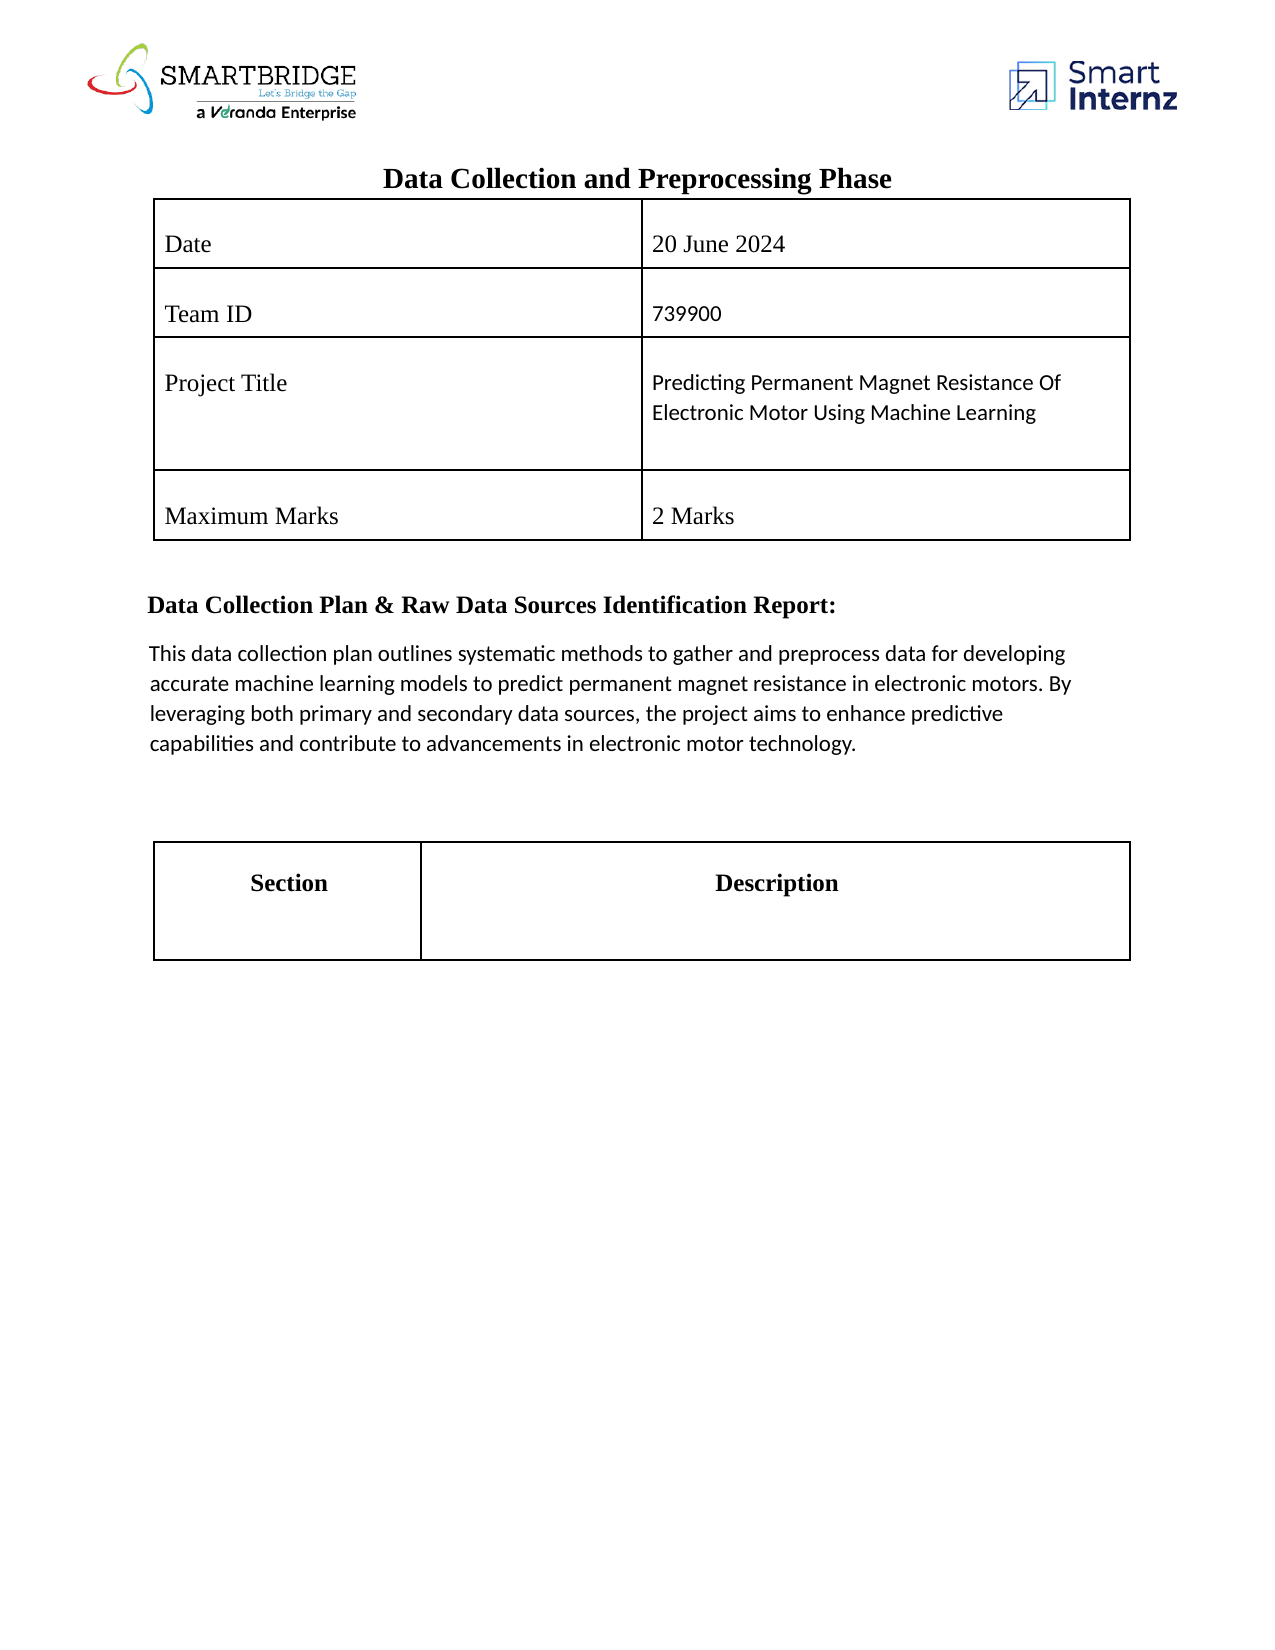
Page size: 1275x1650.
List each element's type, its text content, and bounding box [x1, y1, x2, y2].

table_cell 739900 [643, 269, 1129, 336]
table_header Section [155, 843, 420, 959]
table_cell Team ID [155, 269, 641, 336]
table_cell Maximum Marks [155, 471, 641, 538]
text This data collection plan outlines systematic methods to gather and preprocess data for developing accurate machine learning models to predict permanent magnet resistance in electronic motors. By leveraging both primary and secondary data sources, the project aims to enhance predictive capabilities and contribute to advancements in electronic motor technology. [148, 639, 1073, 757]
table_header Description [422, 843, 1129, 959]
table_header 20 June 2024 [643, 200, 1129, 267]
table_cell Project Title [155, 338, 641, 469]
picture [1004, 61, 1182, 110]
table_header Date [155, 200, 641, 267]
picture [73, 20, 371, 143]
text Data Collection Plan & Raw Data Sources Identification Report: [147, 590, 1217, 619]
text Data Collection and Preprocessing Phase [383, 161, 1217, 195]
table_cell 2 Marks [643, 471, 1129, 538]
table_cell Predicting Permanent Magnet Resistance Of Electronic Motor Using Machine Learning [643, 338, 1129, 469]
